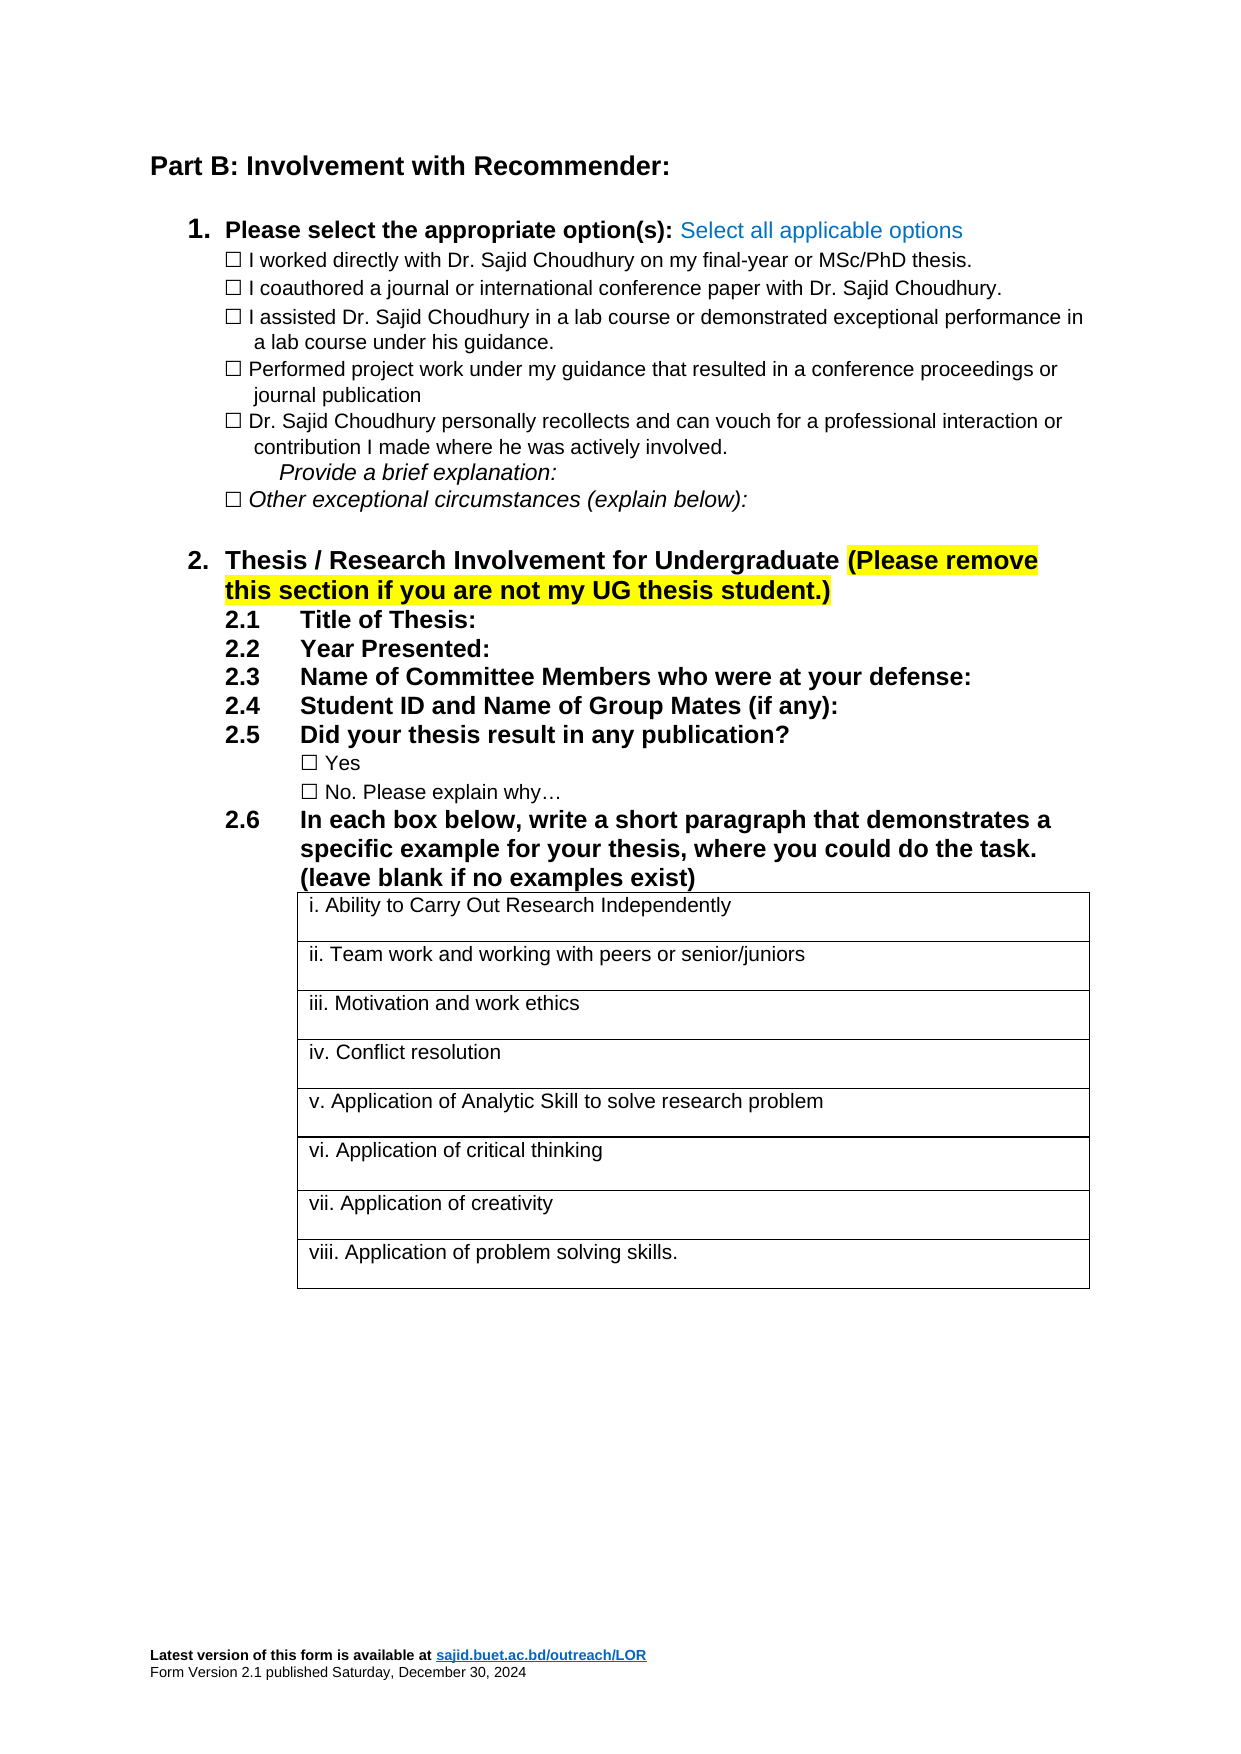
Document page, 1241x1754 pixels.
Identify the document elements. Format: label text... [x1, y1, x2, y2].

table_cell iii. Motivation and work ethics [298, 991, 1089, 1038]
table_cell v. Application of Analytic Skill to solve research problem [298, 1089, 1089, 1136]
list Thesis / Research Involvement for Undergraduate (Please remove this section if you are not my UG thesis student.) [187, 545, 1090, 605]
text I assisted Dr. Sajid Choudhury in a lab course or demonstrated exceptional performance in a lab course under his guidance. [224, 302, 1090, 354]
list Student ID and Name of Group Mates (if any): [225, 691, 1090, 720]
text Other exceptional circumstances (explain below): [224, 485, 1090, 514]
list Title of Thesis: [225, 605, 1090, 633]
text I coauthored a journal or international conference paper with Dr. Sajid Choudhury. [224, 273, 1090, 302]
list Please select the appropriate option(s): Select all applicable options [187, 212, 1090, 245]
table_cell vii. Application of creativity [298, 1191, 1089, 1238]
table_header i. Ability to Carry Out Research Independently [298, 893, 1089, 941]
list Name of Committee Members who were at your defense: [225, 662, 1090, 691]
text Part B: Involvement with Recommender: [150, 150, 1090, 181]
list In each box below, write a short paragraph that demonstrates a specific example for your thesis, where you could do the task. (leave blank if no examples exist) [225, 805, 1090, 892]
text Dr. Sajid Choudhury personally recollects and can vouch for a professional interaction or contribution I made where he was actively involved. Provide a brief explanation: [224, 407, 1090, 485]
text Yes [300, 748, 1090, 777]
text Performed project work under my guidance that resulted in a conference proceedings or journal publication [224, 354, 1090, 407]
text I worked directly with Dr. Sajid Choudhury on my final-year or MSc/PhD thesis. [224, 245, 1090, 273]
text No. Please explain why… [253, 777, 1090, 805]
table_cell iv. Conflict resolution [298, 1040, 1089, 1087]
list Did your thesis result in any publication? [225, 720, 1090, 748]
table_cell viii. Application of problem solving skills. [298, 1240, 1089, 1287]
table_cell vi. Application of critical thinking [298, 1138, 1089, 1189]
table_cell ii. Team work and working with peers or senior/juniors [298, 942, 1089, 989]
list Year Presented: [225, 633, 1090, 662]
